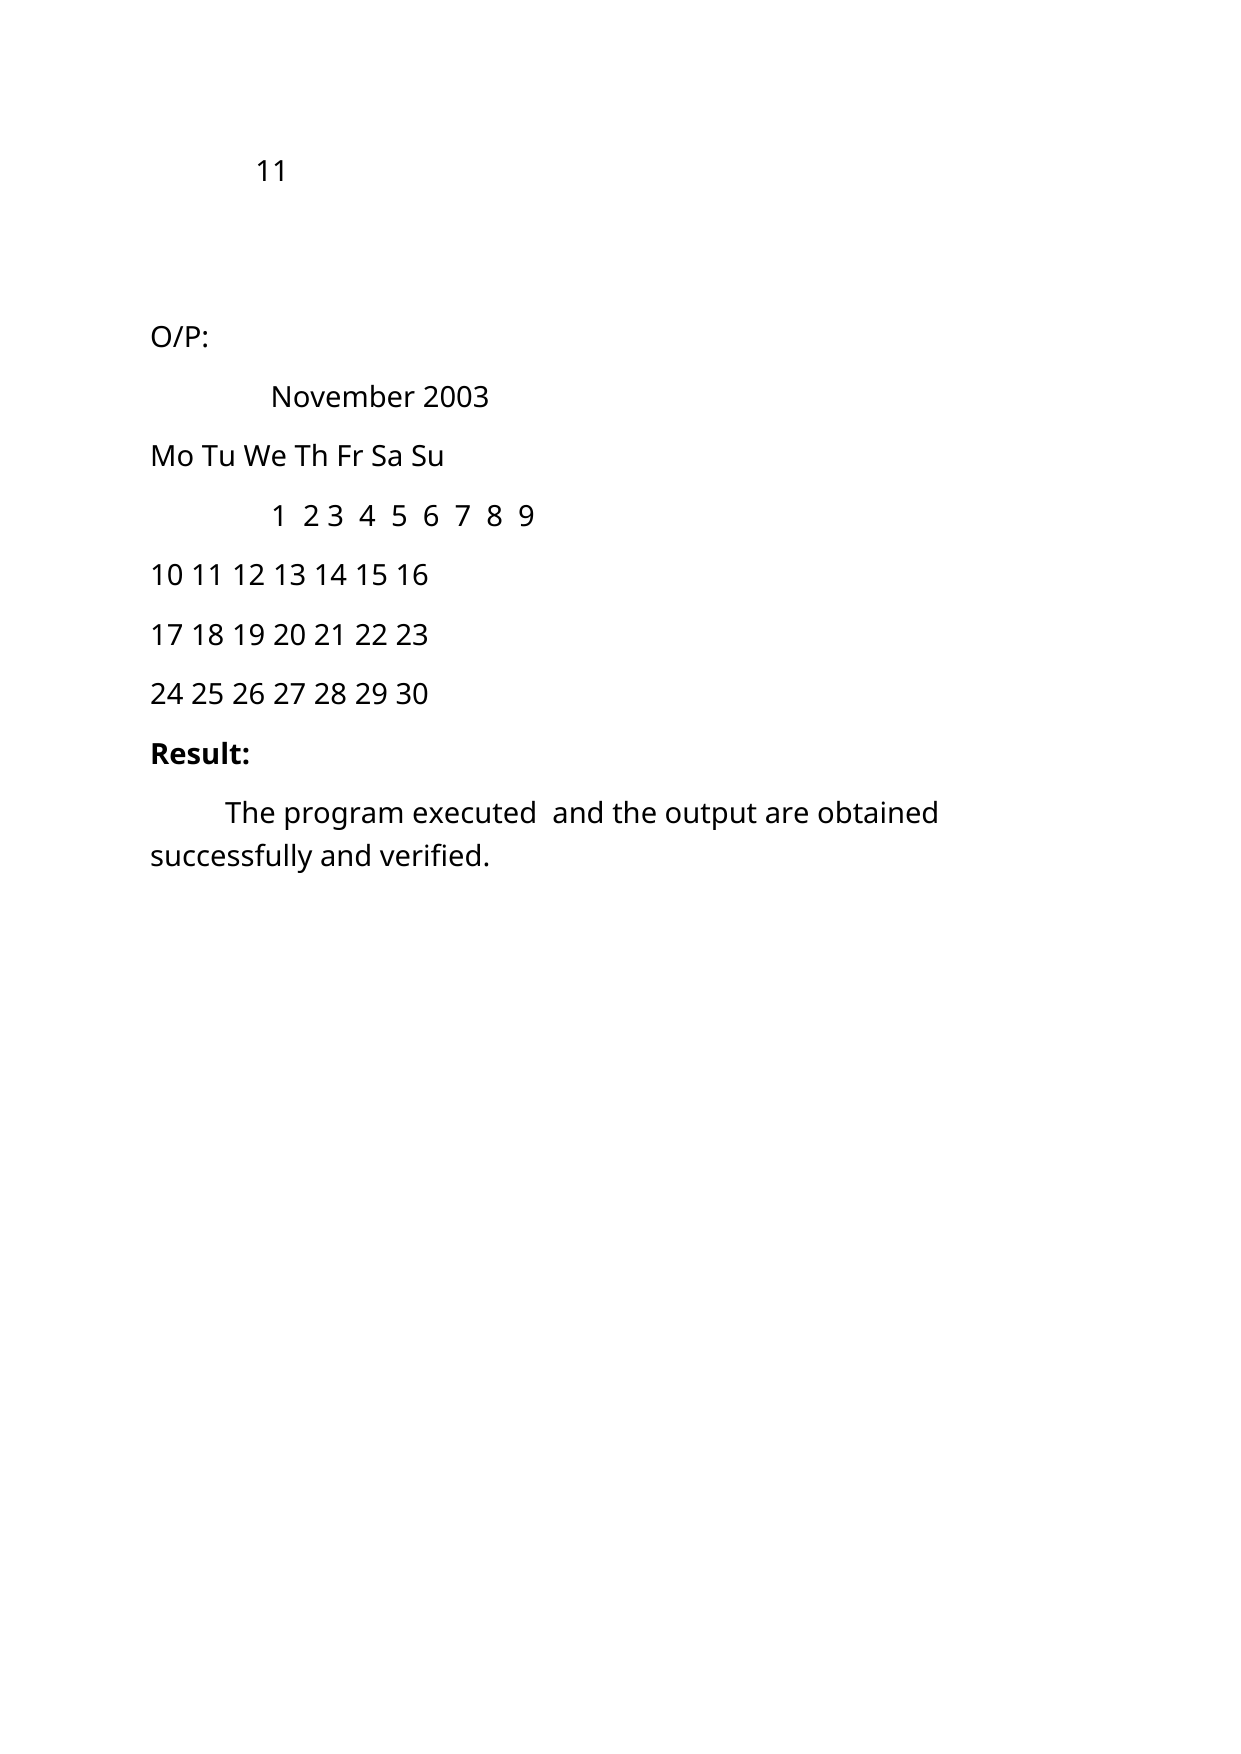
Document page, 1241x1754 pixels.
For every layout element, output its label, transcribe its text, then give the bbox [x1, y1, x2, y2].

text 17 18 19 20 21 22 23 [150, 614, 1090, 654]
text Result: [150, 733, 1090, 773]
text 11 [150, 150, 1090, 190]
text 10 11 12 13 14 15 16 [150, 555, 1090, 594]
text The program executed and the output are obtained successfully and verified. [150, 793, 1090, 875]
text 24 25 26 27 28 29 30 [150, 674, 1090, 713]
text November 2003 [150, 376, 1090, 416]
text 1 2 3 4 5 6 7 8 9 [150, 495, 1090, 535]
text O/P: [150, 317, 1090, 356]
text Mo Tu We Th Fr Sa Su [150, 436, 1090, 475]
